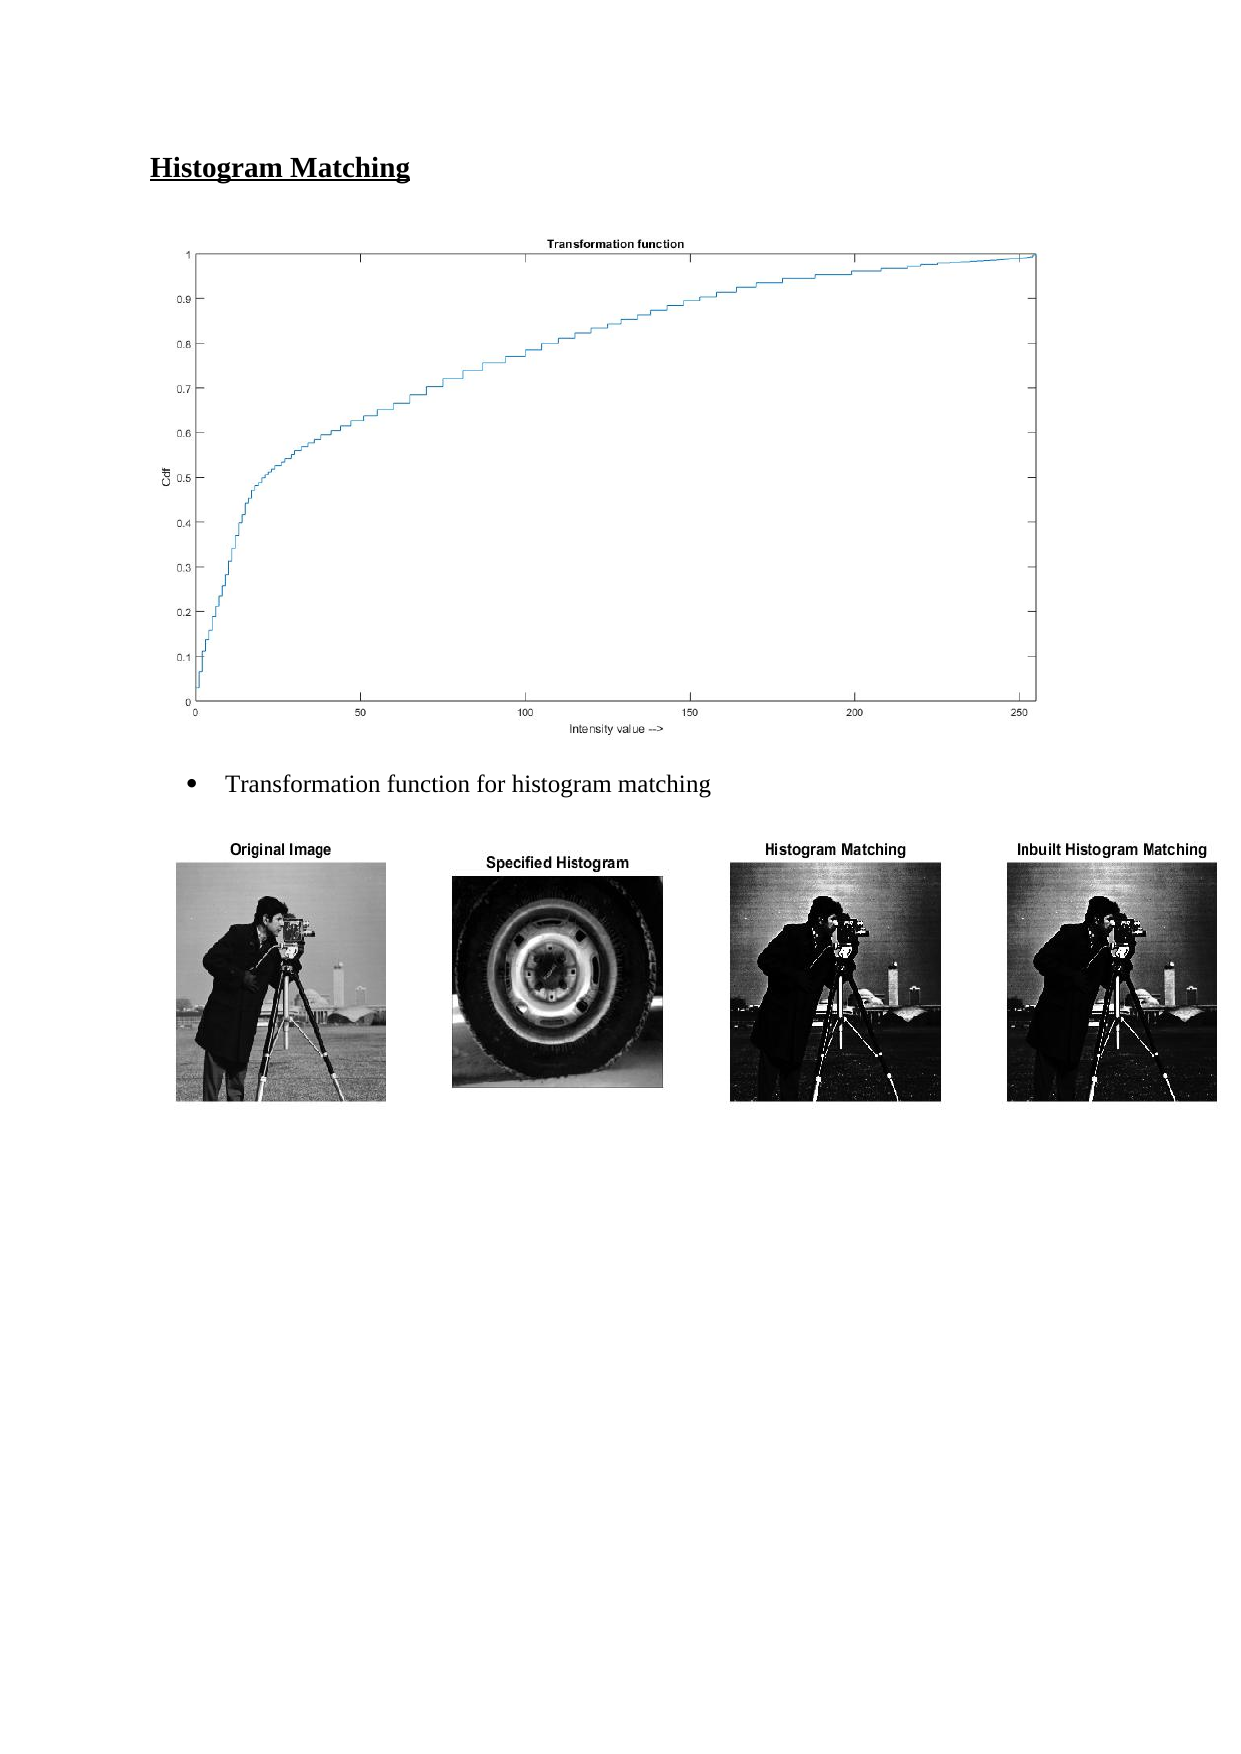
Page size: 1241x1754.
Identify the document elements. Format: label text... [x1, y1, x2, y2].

picture [150, 798, 1241, 1127]
picture [150, 212, 1050, 741]
list Transformation function for histogram matching [187, 769, 1090, 798]
text Histogram Matching [150, 150, 1090, 183]
